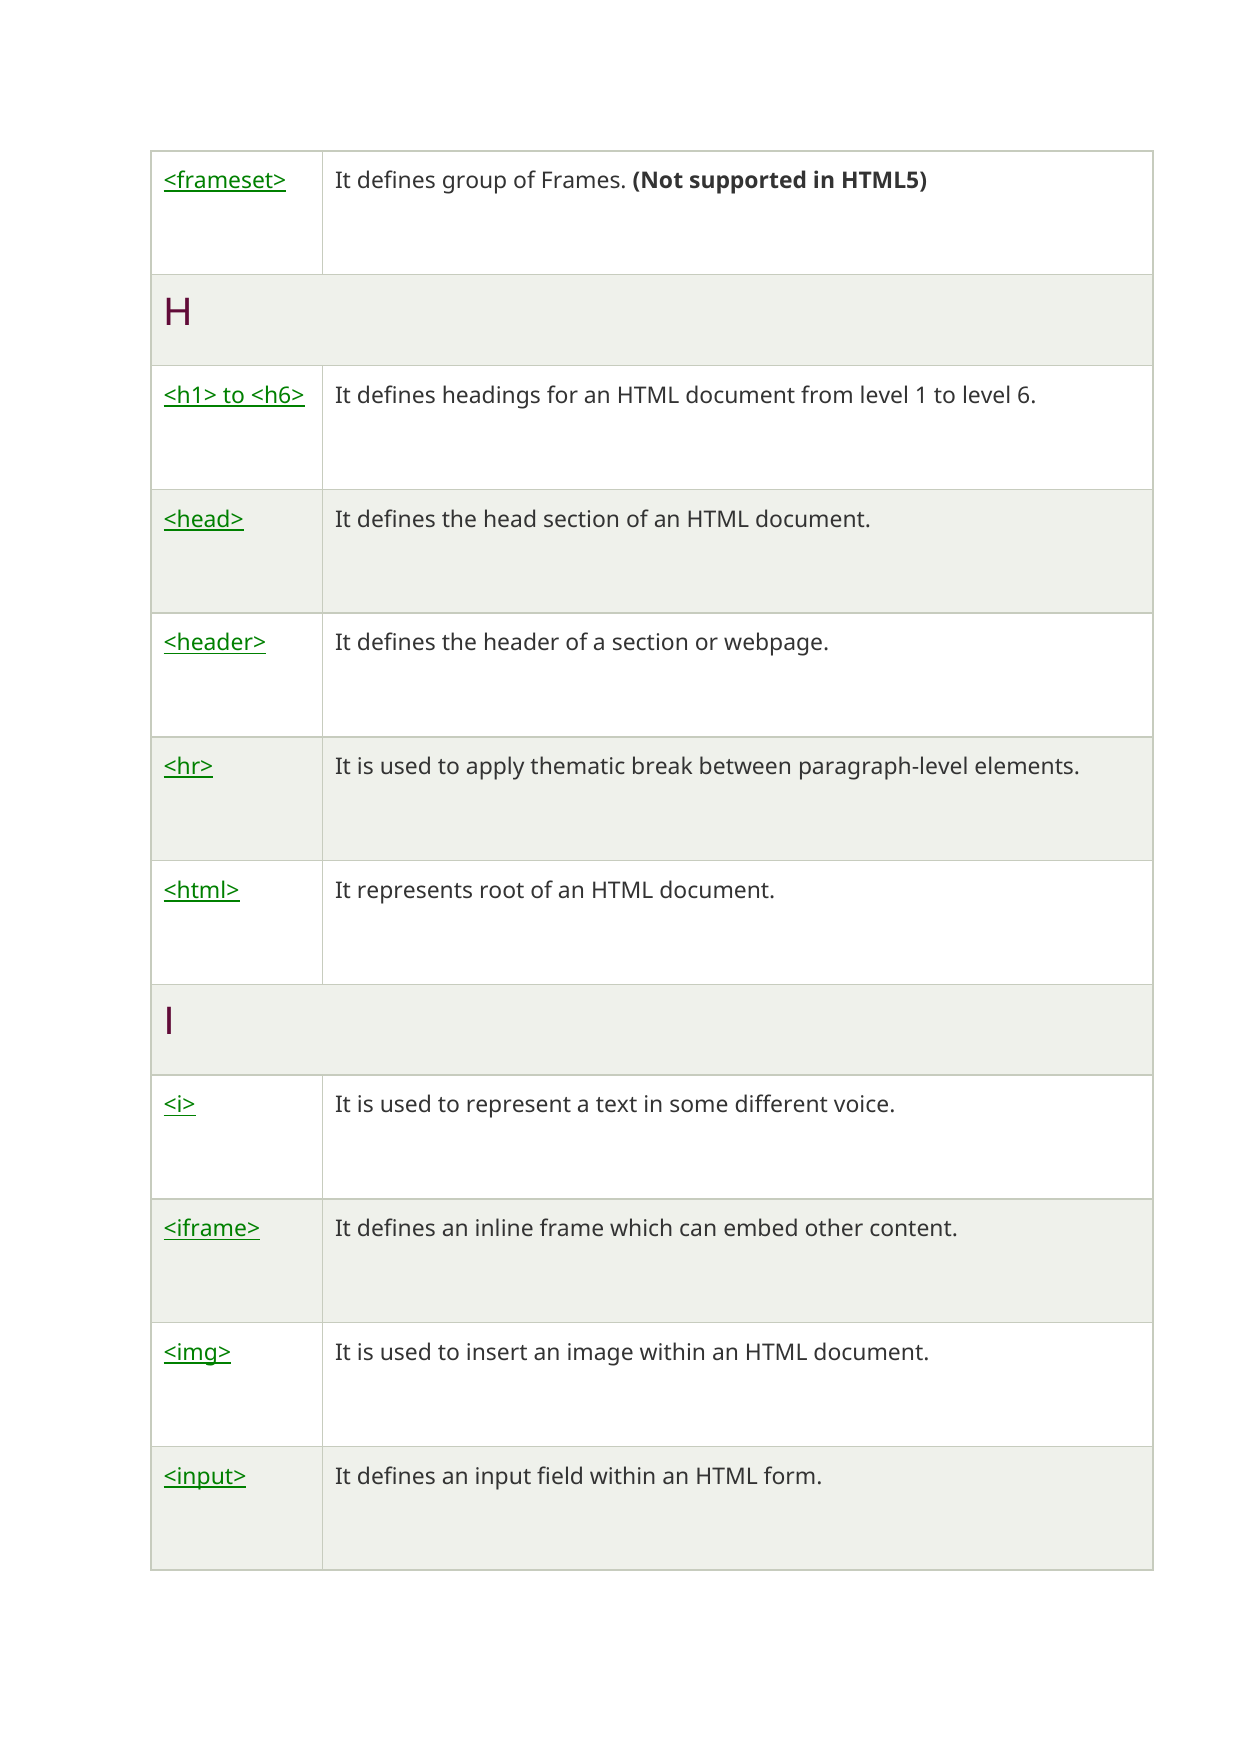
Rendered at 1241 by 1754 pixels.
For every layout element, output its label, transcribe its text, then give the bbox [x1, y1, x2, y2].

table_cell It defines the head section of an HTML document. [323, 490, 1152, 612]
table_cell <input> [152, 1447, 322, 1569]
table_cell It defines an input field within an HTML form. [323, 1447, 1152, 1569]
table_cell <head> [152, 490, 322, 612]
table_cell H [152, 275, 1152, 365]
table_cell It represents root of an HTML document. [323, 861, 1152, 983]
table_cell <header> [152, 614, 322, 736]
table_cell It defines headings for an HTML document from level 1 to level 6. [323, 366, 1152, 488]
table_cell It is used to apply thematic break between paragraph-level elements. [323, 738, 1152, 860]
table_cell <hr> [152, 738, 322, 860]
table_cell <html> [152, 861, 322, 983]
table_cell It is used to represent a text in some different voice. [323, 1076, 1152, 1198]
table_cell It is used to insert an image within an HTML document. [323, 1323, 1152, 1446]
table_cell It defines the header of a section or webpage. [323, 614, 1152, 736]
table_cell I [152, 985, 1152, 1074]
table_cell <iframe> [152, 1200, 322, 1322]
table_cell <img> [152, 1323, 322, 1446]
table_cell <frameset> [152, 152, 322, 274]
table_cell <h1> to <h6> [152, 366, 322, 488]
table_cell <i> [152, 1076, 322, 1198]
table_cell It defines group of Frames. (Not supported in HTML5) [323, 152, 1152, 274]
table_cell It defines an inline frame which can embed other content. [323, 1200, 1152, 1322]
